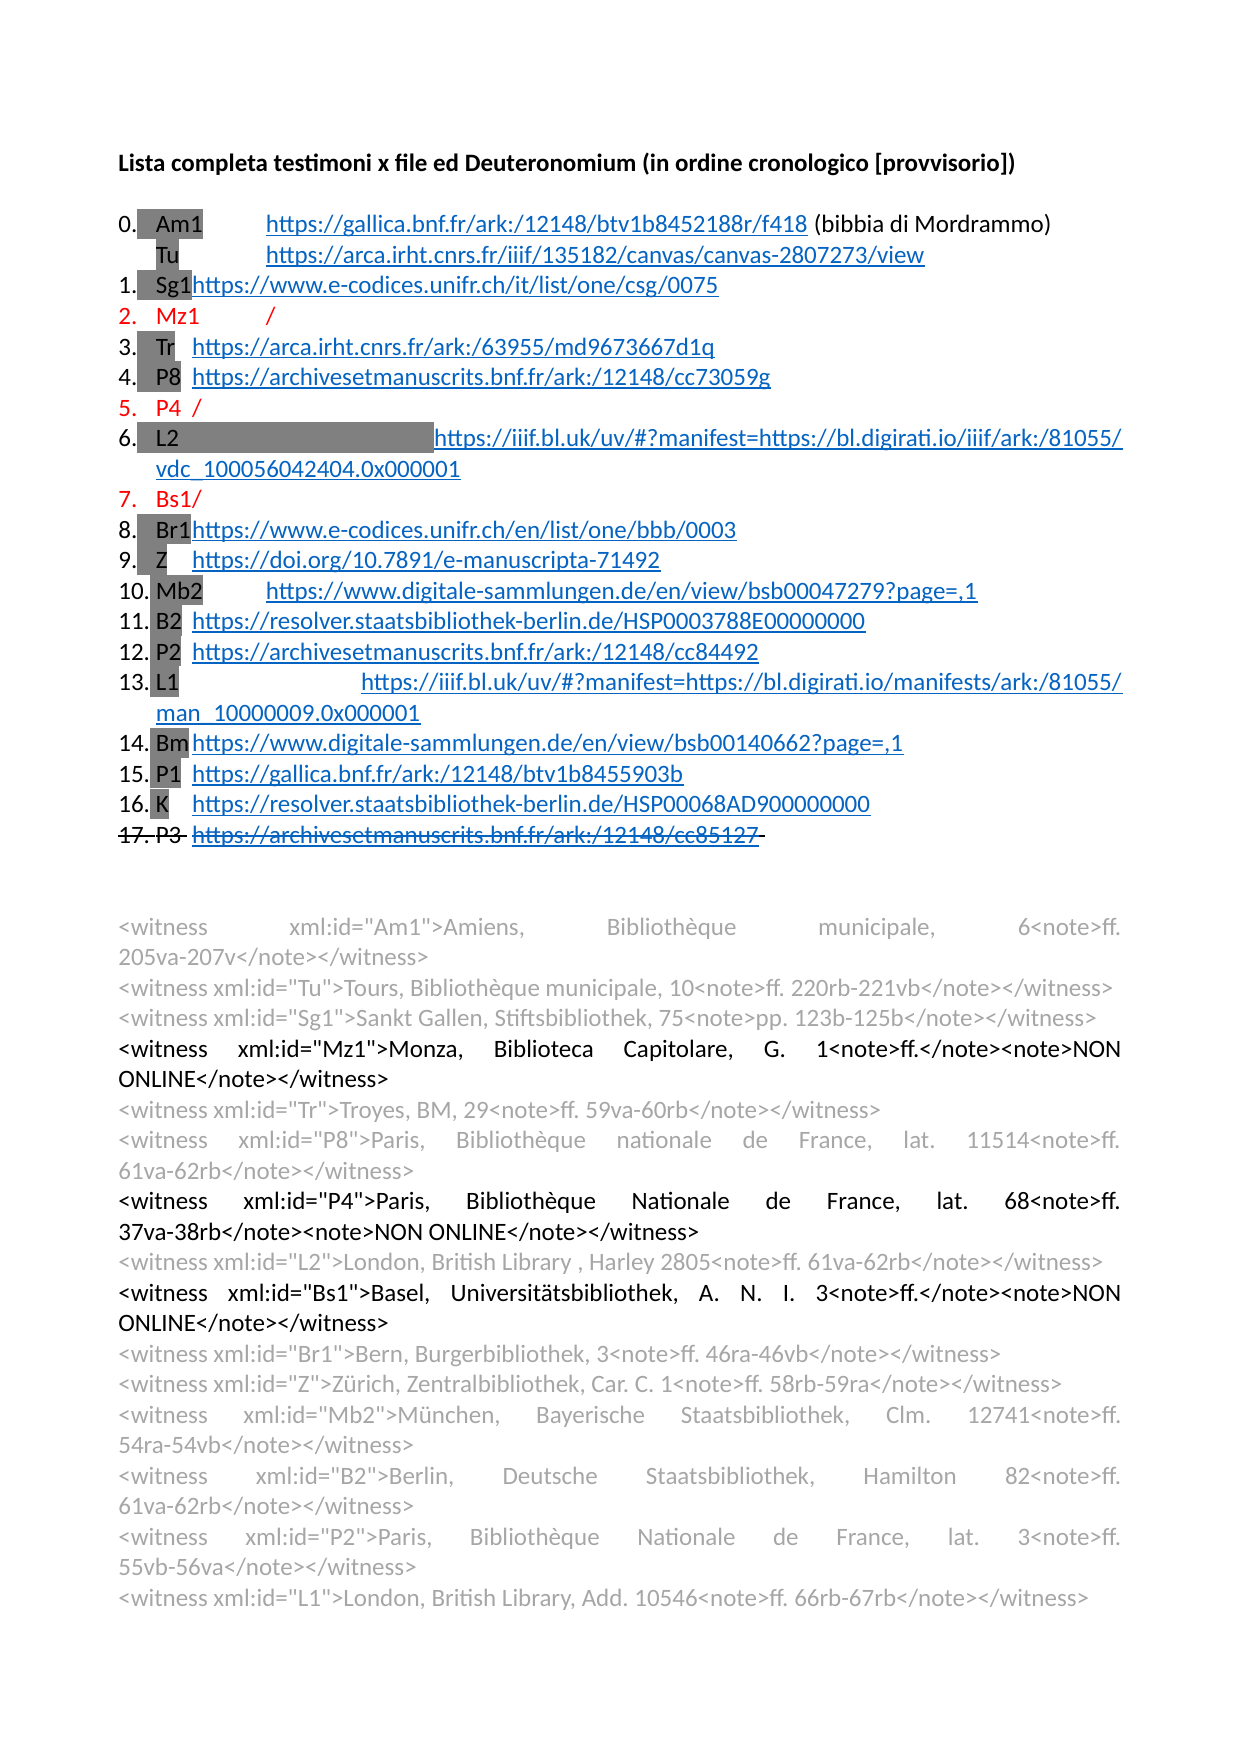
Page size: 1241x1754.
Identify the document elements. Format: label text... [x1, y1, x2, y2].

text <witness xml:id="Mb2">München, Bayerische Staatsbibliothek, Clm. 12741<note>ff. 54ra-54vb</note></witness> [118, 1399, 1122, 1460]
list B2 https://resolver.staatsbibliothek-berlin.de/HSP0003788E00000000 [182, 605, 1122, 636]
list Br1 https://www.e-codices.unifr.ch/en/list/one/bbb/0003 [191, 514, 1122, 544]
text <witness xml:id="Tu">Tours, Bibliothèque municipale, 10<note>ff. 220rb-221vb</note></witness> [118, 972, 1122, 1002]
list P8 https://archivesetmanuscrits.bnf.fr/ark:/12148/cc73059g [181, 361, 1122, 392]
text <witness xml:id="Bs1">Basel, Universitätsbibliothek, A. N. I. 3<note>ff.</note><note>NON ONLINE</note></witness> [118, 1277, 1122, 1338]
text <witness xml:id="Br1">Bern, Burgerbibliothek, 3<note>ff. 46ra-46vb</note></witness> [118, 1338, 1122, 1368]
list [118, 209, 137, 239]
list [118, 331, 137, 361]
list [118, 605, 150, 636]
text <witness xml:id="P2">Paris, Bibliothèque Nationale de France, lat. 3<note>ff. 55vb-56va</note></witness> [118, 1521, 1122, 1582]
text <witness xml:id="Mz1">Monza, Biblioteca Capitolare, G. 1<note>ff.</note><note>NON ONLINE</note></witness> [118, 1033, 1122, 1094]
list Mb2 https://www.digitale-sammlungen.de/en/view/bsb00047279?page=,1 [203, 575, 1122, 605]
list P1 https://gallica.bnf.fr/ark:/12148/btv1b8455903b [181, 758, 1122, 788]
text <witness xml:id="P8">Paris, Bibliothèque nationale de France, lat. 11514<note>ff. 61va-62rb</note></witness> [118, 1124, 1122, 1185]
text <witness xml:id="L2">London, British Library , Harley 2805<note>ff. 61va-62rb</note></witness> [118, 1246, 1122, 1277]
list Z https://doi.org/10.7891/e-manuscripta-71492 [167, 544, 1122, 575]
list Bs1 / [118, 483, 1122, 514]
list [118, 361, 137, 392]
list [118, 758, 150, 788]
text <witness xml:id="Sg1">Sankt Gallen, Stiftsbibliothek, 75<note>pp. 123b-125b</note></witness> [118, 1002, 1122, 1033]
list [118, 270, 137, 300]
text Tu https://arca.irht.cnrs.fr/iiif/135182/canvas/canvas-2807273/view [179, 239, 1122, 270]
text <witness xml:id="Tr">Troyes, BM, 29<note>ff. 59va-60rb</note></witness> [118, 1094, 1122, 1124]
text <witness xml:id="Z">Zürich, Zentralbibliothek, Car. C. 1<note>ff. 58rb-59ra</note></witness> [118, 1368, 1122, 1399]
list Tr https://arca.irht.cnrs.fr/ark:/63955/md9673667d1q [175, 331, 1122, 361]
list P4 / [118, 392, 1122, 422]
list K https://resolver.staatsbibliothek-berlin.de/HSP00068AD900000000 [118, 788, 1122, 819]
list Bm https://www.digitale-sammlungen.de/en/view/bsb00140662?page=,1 [118, 727, 1122, 758]
text <witness xml:id="P4">Paris, Bibliothèque Nationale de France, lat. 68<note>ff. 37va-38rb</note><note>NON ONLINE</note></witness> [118, 1185, 1122, 1246]
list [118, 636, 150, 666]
list Sg1 https://www.e-codices.unifr.ch/it/list/one/csg/0075 [192, 270, 1122, 300]
list P2 https://archivesetmanuscrits.bnf.fr/ark:/12148/cc84492 [181, 636, 1122, 666]
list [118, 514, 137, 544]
text Lista completa testimoni x file ed Deuteronomium (in ordine cronologico [provvisorio]) [118, 148, 1122, 178]
text <witness xml:id="Am1">Amiens, Bibliothèque municipale, 6<note>ff. 205va-207v</note></witness> [118, 911, 1122, 972]
list L2 https://iiif.bl.uk/uv/#?manifest=https://bl.digirati.io/iiif/ark:/81055/vdc_100056042404.0x000001 [118, 422, 1122, 483]
text <witness xml:id="L1">London, British Library, Add. 10546<note>ff. 66rb-67rb</note></witness> [118, 1582, 1122, 1613]
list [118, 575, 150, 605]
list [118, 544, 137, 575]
list Mz1 / [118, 300, 1122, 331]
text <witness xml:id="B2">Berlin, Deutsche Staatsbibliothek, Hamilton 82<note>ff. 61va-62rb</note></witness> [118, 1460, 1122, 1521]
list L1 https://iiif.bl.uk/uv/#?manifest=https://bl.digirati.io/manifests/ark:/81055/man_10000009.0x000001 [118, 666, 1122, 727]
list P3 https://archivesetmanuscrits.bnf.fr/ark:/12148/cc85127 [118, 819, 1122, 849]
list Am1 https://gallica.bnf.fr/ark:/12148/btv1b8452188r/f418 (bibbia di Mordrammo) [203, 209, 1122, 239]
